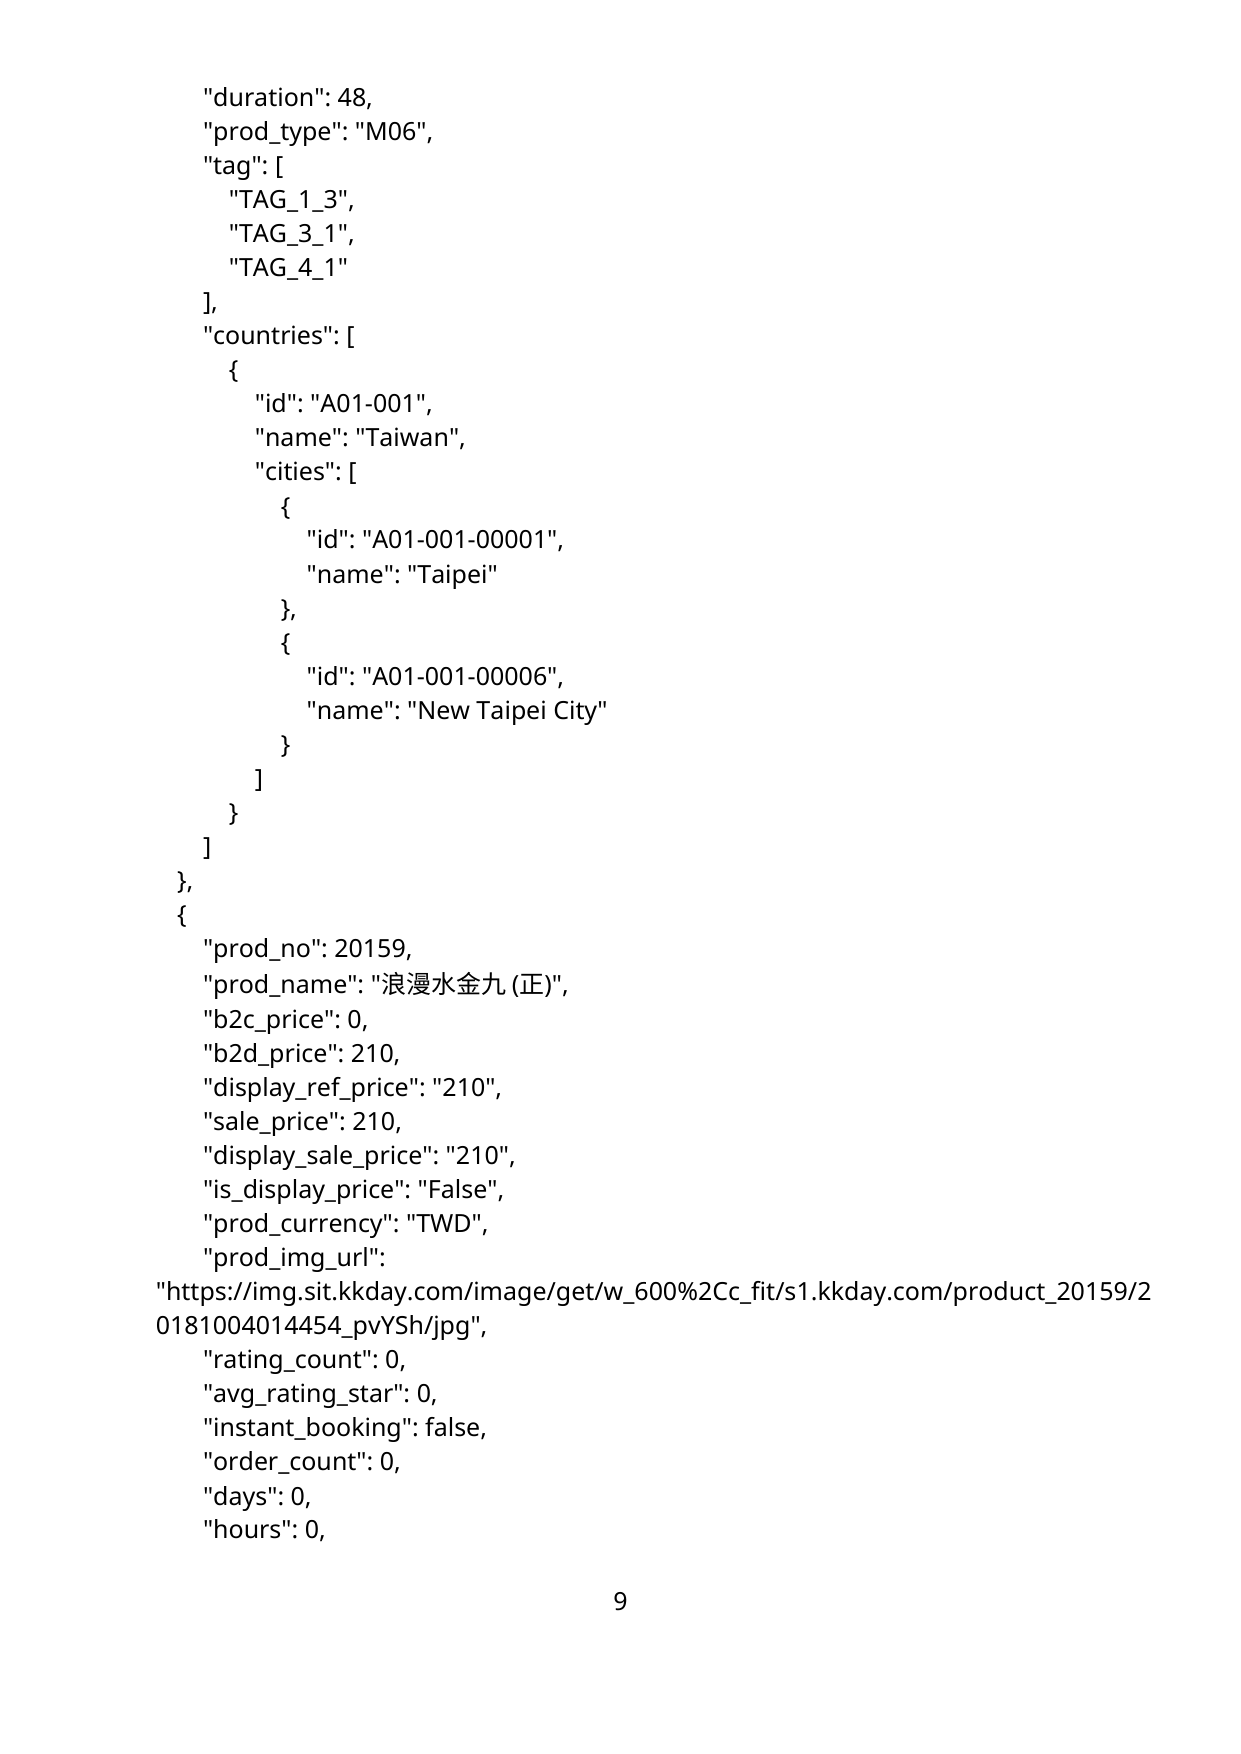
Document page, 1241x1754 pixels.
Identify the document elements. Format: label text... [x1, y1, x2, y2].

text } [125, 727, 1165, 761]
text "display_sale_price": "210", [125, 1137, 1165, 1172]
text "id": "A01-001-00006", [125, 658, 1165, 692]
text ], [125, 284, 1165, 318]
text "b2d_price": 210, [125, 1035, 1165, 1069]
text { [125, 352, 1165, 386]
text "TAG_3_1", [125, 216, 1165, 250]
text }, [125, 863, 1165, 897]
text "name": "New Taipei City" [125, 692, 1165, 727]
text "days": 0, [125, 1478, 1165, 1512]
text "name": "Taiwan", [125, 420, 1165, 454]
text "TAG_1_3", [125, 182, 1165, 216]
text "tag": [ [125, 147, 1165, 182]
text "name": "Taipei" [125, 556, 1165, 590]
text "avg_rating_star": 0, [125, 1376, 1165, 1410]
text "TAG_4_1" [125, 250, 1165, 284]
text { [125, 624, 1165, 658]
text "instant_booking": false, [125, 1410, 1165, 1444]
text "hours": 0, [125, 1512, 1165, 1546]
text ] [125, 829, 1165, 863]
text "sale_price": 210, [125, 1103, 1165, 1137]
text "cities": [ [125, 454, 1165, 488]
text "prod_currency": "TWD", [125, 1206, 1165, 1240]
text "id": "A01-001", [125, 386, 1165, 420]
text "prod_name": "浪漫水金九 (正)", [125, 965, 1165, 1001]
text } [125, 795, 1165, 829]
text "b2c_price": 0, [125, 1001, 1165, 1035]
text "display_ref_price": "210", [125, 1069, 1165, 1103]
text "id": "A01-001-00001", [125, 522, 1165, 556]
text "rating_count": 0, [125, 1342, 1165, 1376]
text "order_count": 0, [125, 1444, 1165, 1478]
text "is_display_price": "False", [125, 1172, 1165, 1206]
text }, [125, 590, 1165, 624]
text "countries": [ [125, 318, 1165, 352]
text "prod_no": 20159, [125, 931, 1165, 965]
text "prod_img_url": "https://img.sit.kkday.com/image/get/w_600%2Cc_fit/s1.kkday.com/product_20159/20181004014454_pvYSh/jpg", [125, 1240, 1165, 1342]
text "prod_type": "M06", [125, 113, 1165, 147]
text { [125, 897, 1165, 931]
text { [125, 488, 1165, 522]
text "duration": 48, [125, 79, 1165, 113]
text ] [125, 761, 1165, 795]
